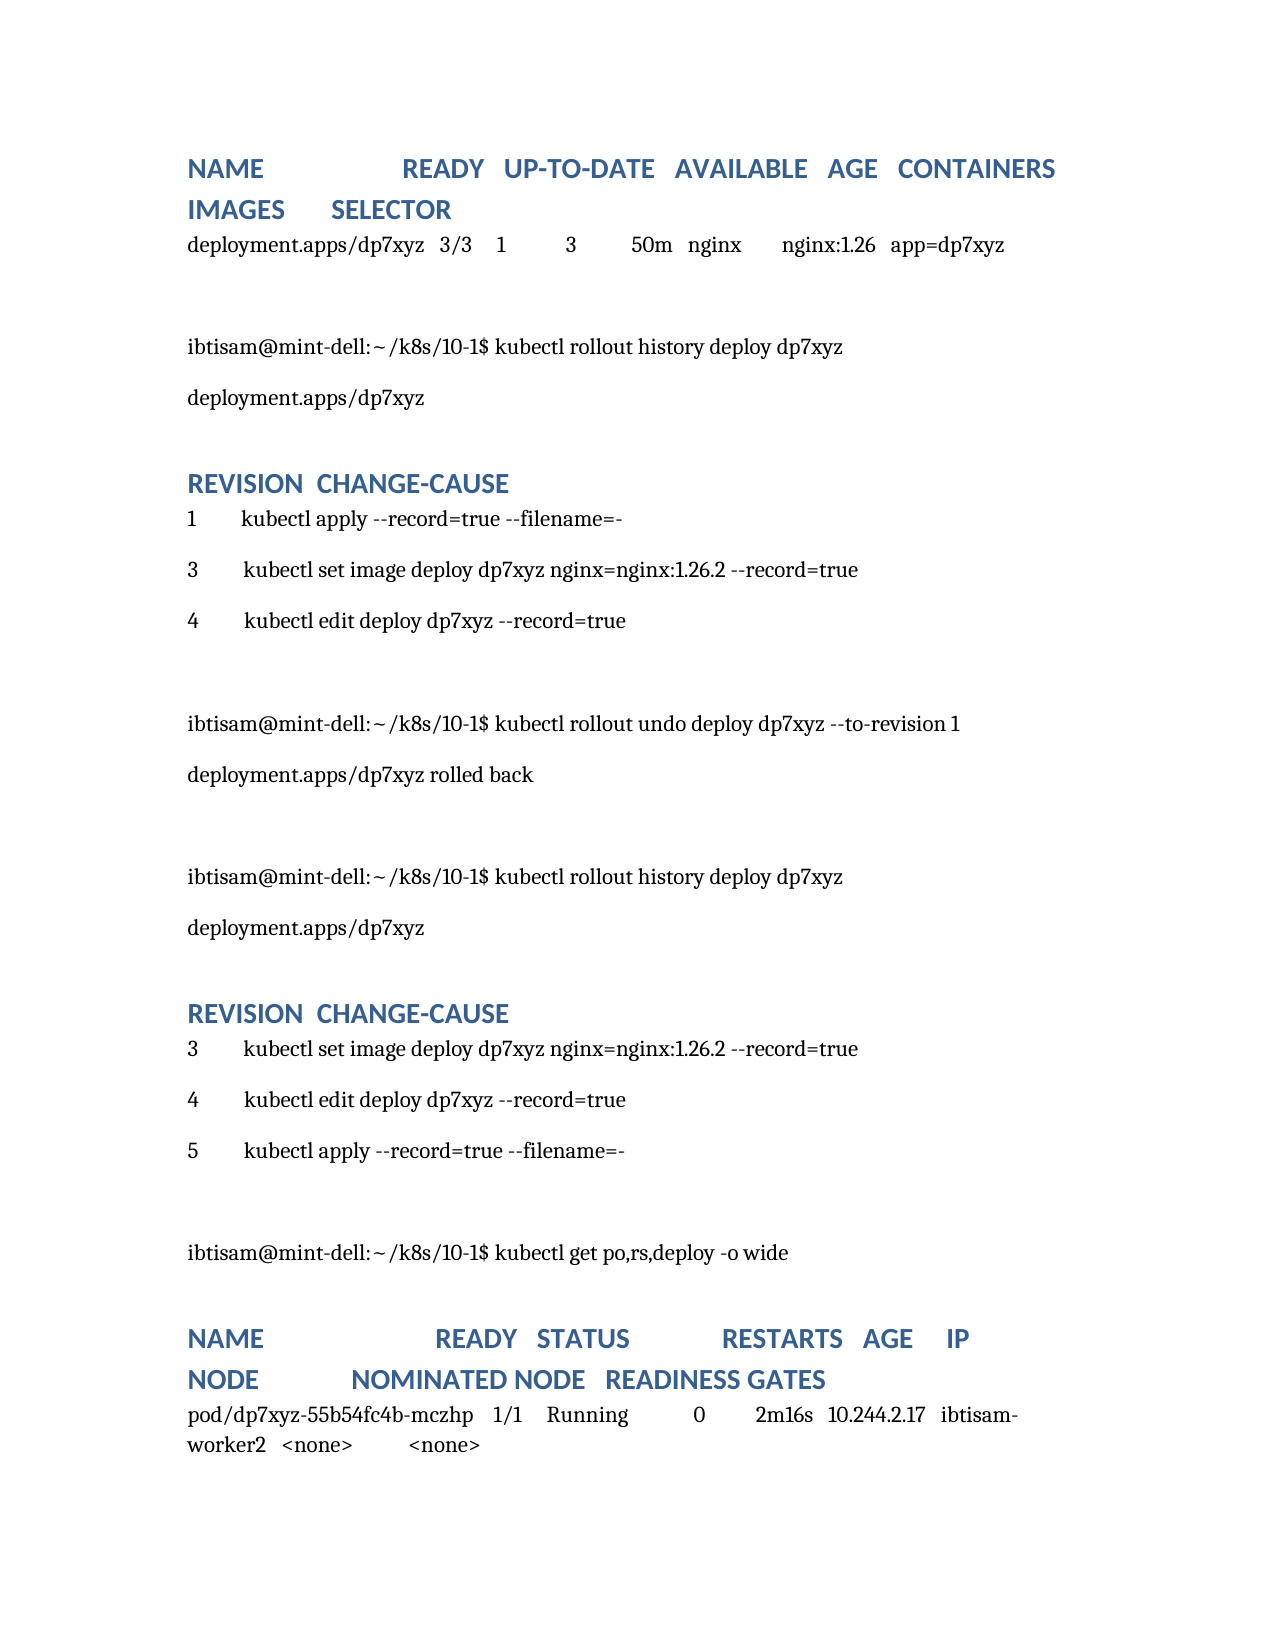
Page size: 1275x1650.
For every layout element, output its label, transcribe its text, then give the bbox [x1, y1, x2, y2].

text deployment.apps/dp7xyz [187, 914, 1087, 941]
text ibtisam@mint-dell:~/k8s/10-1$ kubectl rollout undo deploy dp7xyz --to-revision 1 [187, 710, 1087, 737]
text ibtisam@mint-dell:~/k8s/10-1$ kubectl rollout history deploy dp7xyz [187, 863, 1087, 890]
subtitle REVISION CHANGE-CAUSE [187, 995, 1087, 1030]
text 5 kubectl apply --record=true --filename=- [187, 1138, 1087, 1164]
text 4 kubectl edit deploy dp7xyz --record=true [187, 1087, 1087, 1113]
text ibtisam@mint-dell:~/k8s/10-1$ kubectl rollout history deploy dp7xyz [187, 334, 1087, 360]
subtitle NAME READY UP-TO-DATE AVAILABLE AGE CONTAINERS IMAGES SELECTOR [187, 150, 1087, 227]
text deployment.apps/dp7xyz 3/3 1 3 50m nginx nginx:1.26 app=dp7xyz [187, 232, 1087, 258]
text deployment.apps/dp7xyz [187, 385, 1087, 411]
text 3 kubectl set image deploy dp7xyz nginx=nginx:1.26.2 --record=true [187, 557, 1087, 583]
text deployment.apps/dp7xyz rolled back [187, 761, 1087, 788]
text 3 kubectl set image deploy dp7xyz nginx=nginx:1.26.2 --record=true [187, 1036, 1087, 1062]
text 4 kubectl edit deploy dp7xyz --record=true [187, 608, 1087, 634]
text 1 kubectl apply --record=true --filename=- [187, 506, 1087, 532]
text ibtisam@mint-dell:~/k8s/10-1$ kubectl get po,rs,deploy -o wide [187, 1240, 1087, 1266]
text pod/dp7xyz-55b54fc4b-mczhp 1/1 Running 0 2m16s 10.244.2.17 ibtisam-worker2 <none> <none> [187, 1402, 1087, 1458]
subtitle REVISION CHANGE-CAUSE [187, 465, 1087, 501]
subtitle NAME READY STATUS RESTARTS AGE IP NODE NOMINATED NODE READINESS GATES [187, 1320, 1087, 1397]
